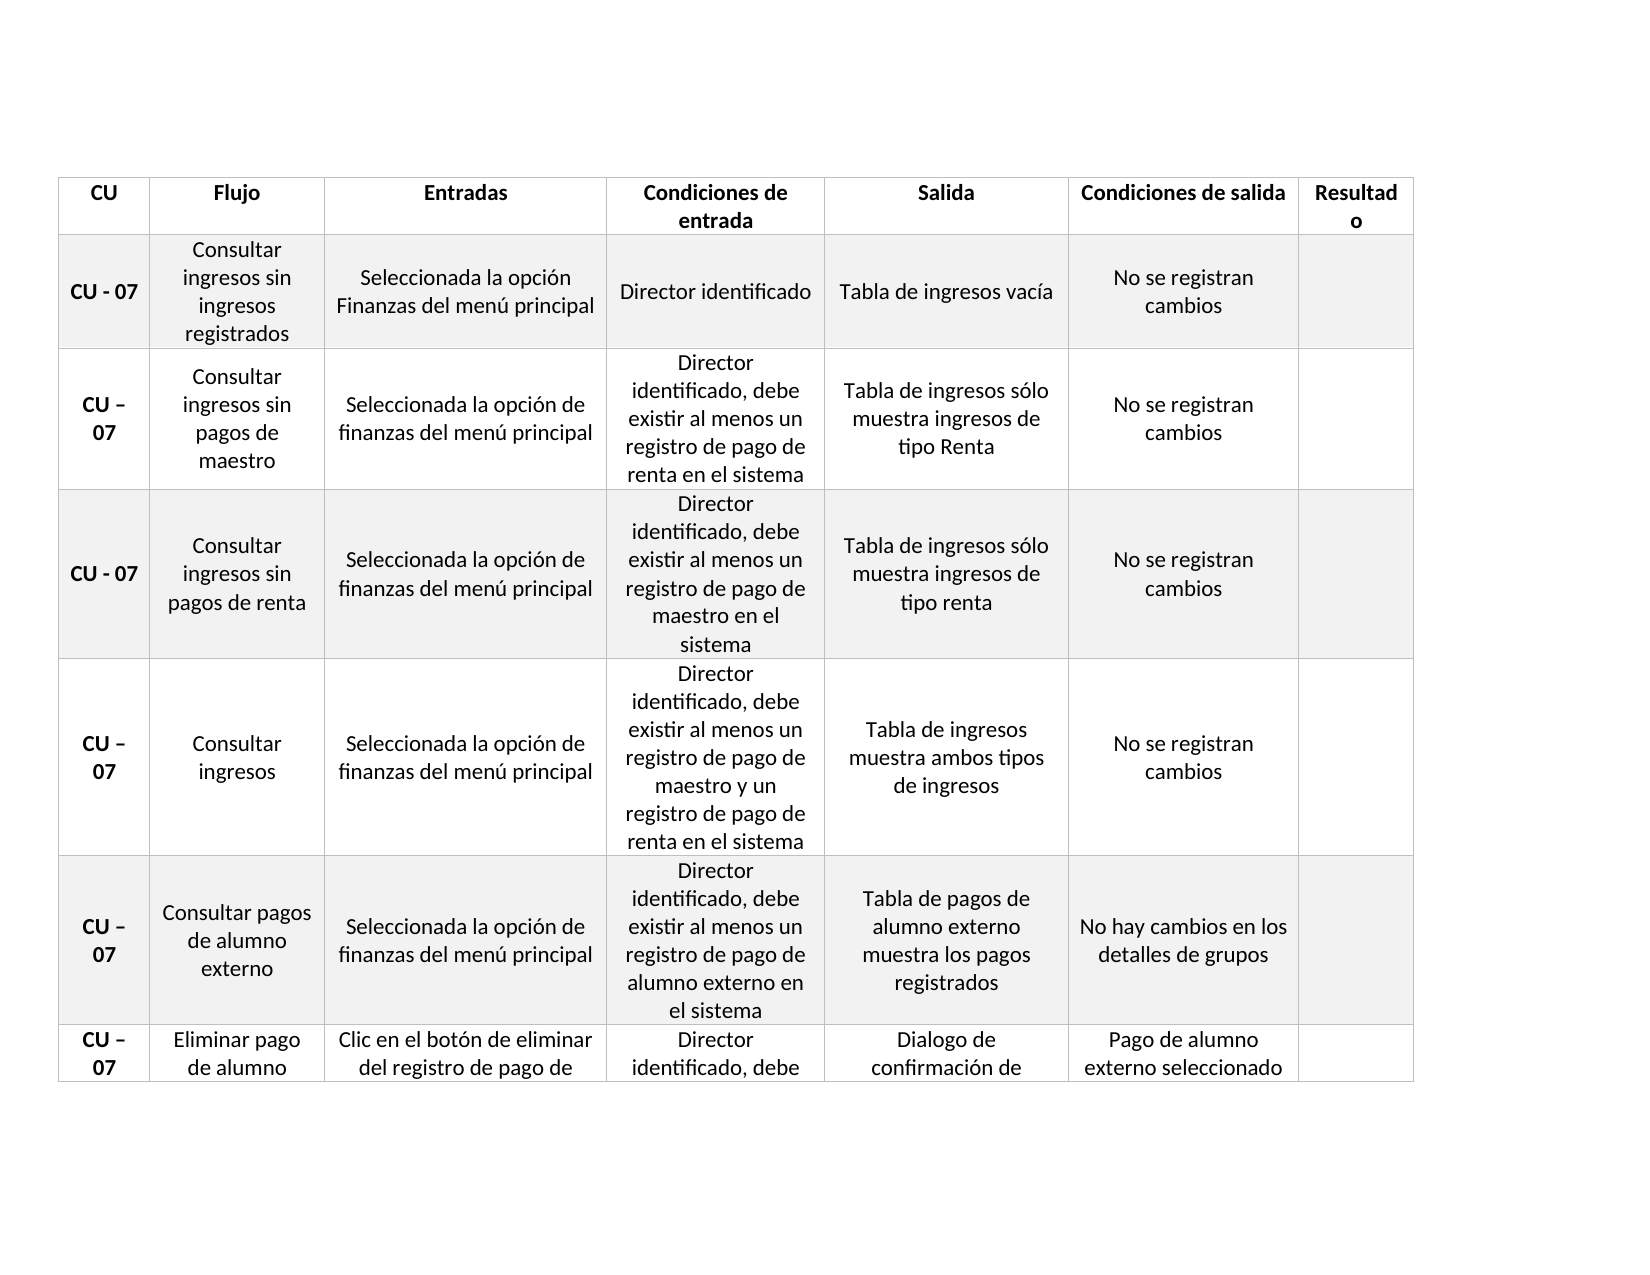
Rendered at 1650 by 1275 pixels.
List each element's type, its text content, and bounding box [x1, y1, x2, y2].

table_header Flujo [150, 178, 324, 234]
table_header CU [59, 178, 149, 234]
table_cell CU – 07 [59, 659, 149, 855]
table_cell CU – 07 [59, 856, 149, 1024]
table_header Condiciones de salida [1069, 178, 1298, 234]
table_cell Seleccionada la opción de finanzas del menú principal [325, 349, 606, 488]
table_cell Tabla de pagos de alumno externo muestra los pagos registrados [825, 856, 1068, 1024]
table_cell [607, 1025, 824, 1081]
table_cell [825, 1025, 1068, 1081]
table_cell CU - 07 [59, 235, 149, 347]
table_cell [150, 1025, 324, 1081]
table_cell Seleccionada la opción de finanzas del menú principal [325, 490, 606, 658]
table_cell Director identificado, debe existir al menos un registro de pago de maestro en el sistema [607, 490, 824, 658]
table_cell CU – 07 [59, 349, 149, 488]
table_cell Tabla de ingresos sólo muestra ingresos de tipo renta [825, 490, 1068, 658]
table_header Condiciones de entrada [607, 178, 824, 234]
table_cell Director identificado, debe existir al menos un registro de pago de renta en el sistema [607, 349, 824, 488]
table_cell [1069, 1025, 1298, 1081]
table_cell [325, 1025, 606, 1081]
table_cell No se registran cambios [1069, 490, 1298, 658]
table_cell CU – 07 [59, 1025, 149, 1081]
table_cell Director identificado [607, 235, 824, 347]
table_cell CU - 07 [59, 490, 149, 658]
table_cell [1299, 490, 1413, 658]
table_cell [1299, 856, 1413, 1024]
table_cell No hay cambios en los detalles de grupos [1069, 856, 1298, 1024]
table_cell [1299, 235, 1413, 347]
table_cell Director identificado, debe existir al menos un registro de pago de maestro y un registro de pago de renta en el sistema [607, 659, 824, 855]
table_cell Seleccionada la opción de finanzas del menú principal [325, 856, 606, 1024]
table_cell Consultar pagos de alumno externo [150, 856, 324, 1024]
table_cell Consultar ingresos [150, 659, 324, 855]
table_header Entradas [325, 178, 606, 234]
table_cell Consultar ingresos sin ingresos registrados [150, 235, 324, 347]
table_cell [1299, 1025, 1413, 1081]
table_cell Seleccionada la opción Finanzas del menú principal [325, 235, 606, 347]
table_cell Consultar ingresos sin pagos de maestro [150, 349, 324, 488]
table_cell Tabla de ingresos vacía [825, 235, 1068, 347]
table_cell No se registran cambios [1069, 659, 1298, 855]
table_header Salida [825, 178, 1068, 234]
table_cell [1299, 659, 1413, 855]
table_cell Tabla de ingresos muestra ambos tipos de ingresos [825, 659, 1068, 855]
table_cell Tabla de ingresos sólo muestra ingresos de tipo Renta [825, 349, 1068, 488]
table_cell [1299, 349, 1413, 488]
table_header Resultado [1299, 178, 1413, 234]
table_cell No se registran cambios [1069, 349, 1298, 488]
table_cell Seleccionada la opción de finanzas del menú principal [325, 659, 606, 855]
table_cell No se registran cambios [1069, 235, 1298, 347]
table_cell Director identificado, debe existir al menos un registro de pago de alumno externo en el sistema [607, 856, 824, 1024]
table_cell Consultar ingresos sin pagos de renta [150, 490, 324, 658]
